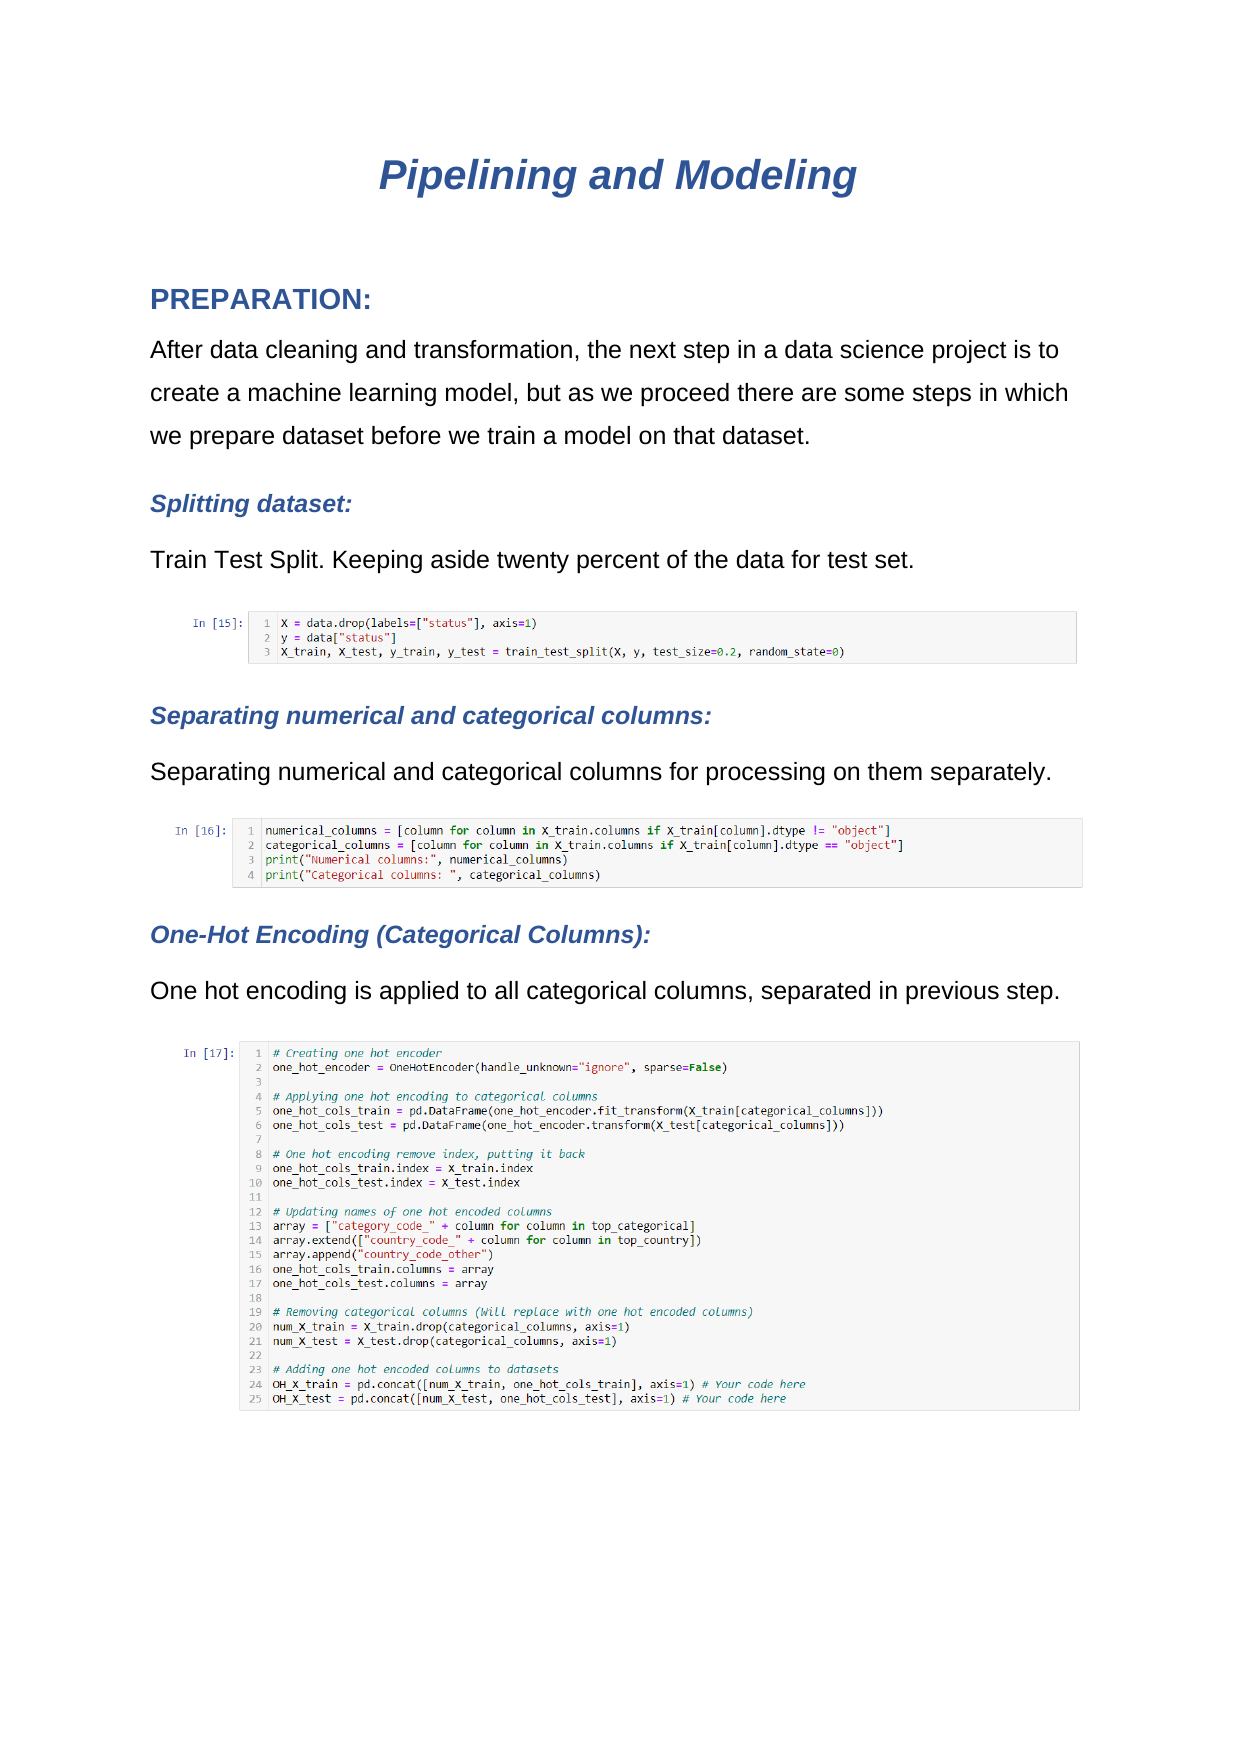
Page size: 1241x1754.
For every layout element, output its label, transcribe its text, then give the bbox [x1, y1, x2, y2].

text Separating numerical and categorical columns: [150, 701, 1090, 729]
text PREPARATION: [150, 282, 1090, 315]
text Separating numerical and categorical columns for processing on them separately. [150, 757, 1090, 786]
text Splitting dataset: [150, 489, 1090, 518]
picture [150, 1032, 1091, 1421]
picture [150, 812, 1091, 893]
text One-Hot Encoding (Categorical Columns): [150, 920, 1090, 949]
text Pipelining and Modeling [150, 150, 1090, 198]
text One hot encoding is applied to all categorical columns, separated in previous step. [150, 976, 1090, 1005]
text Train Test Split. Keeping aside twenty percent of the data for test set. [150, 545, 1090, 574]
text After data cleaning and transformation, the next step in a data science project is to create a machine learning model, but as we proceed there are some steps in which we prepare dataset before we train a model on that dataset. [150, 335, 1090, 450]
picture [150, 601, 1091, 674]
